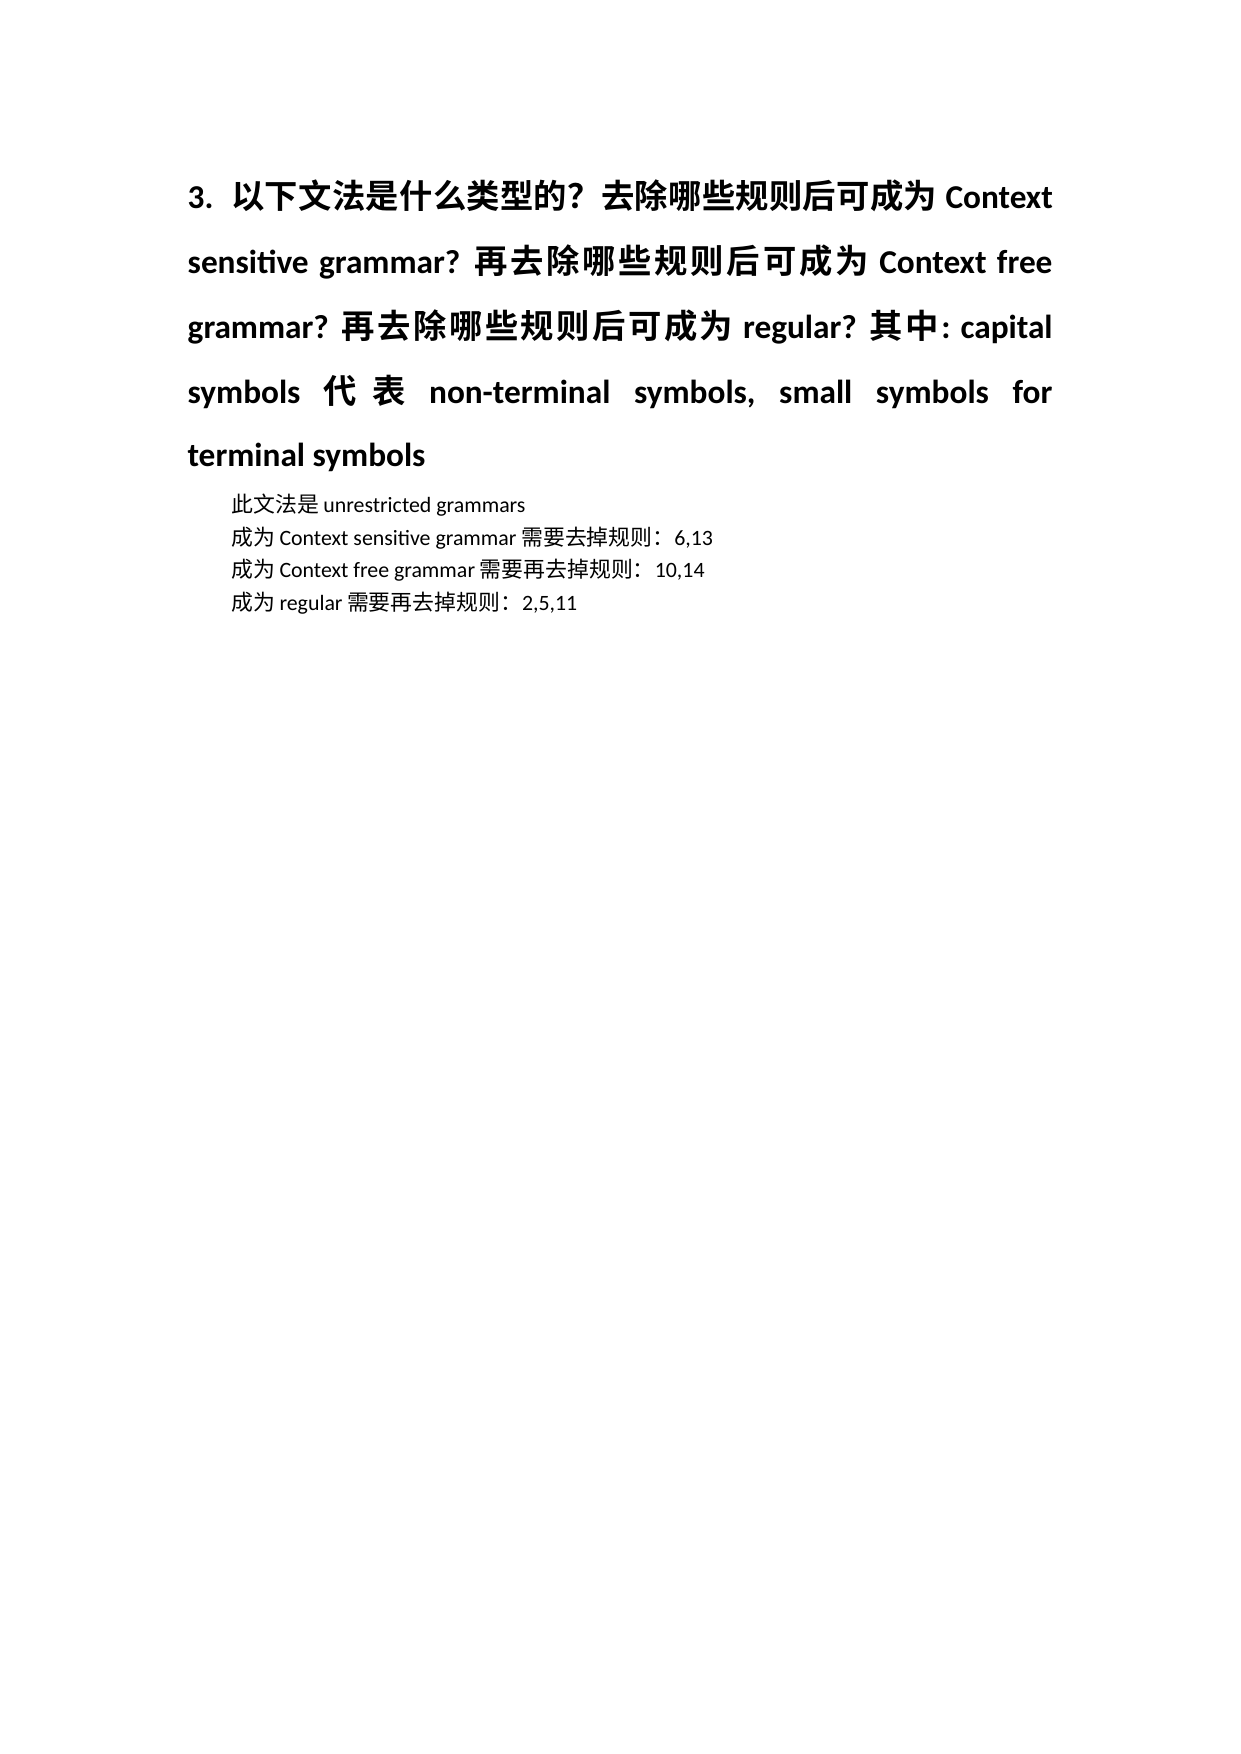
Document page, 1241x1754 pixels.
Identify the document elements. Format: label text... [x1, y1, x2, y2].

text 成为Context free grammar需要再去掉规则：10,14 [187, 552, 1053, 584]
text 成为Context sensitive grammar需要去掉规则：6,13 [187, 519, 1053, 552]
subtitle 以下文法是什么类型的？去除哪些规则后可成为Context sensitive grammar? 再去除哪些规则后可成为Context free grammar? 再去除哪些规则后可成为regular? 其中: capital symbols代表non-terminal symbols, small symbols for terminal symbols [187, 162, 1053, 487]
text 此文法是unrestricted grammars [187, 487, 1053, 519]
text 成为regular需要再去掉规则：2,5,11 [187, 584, 1053, 617]
